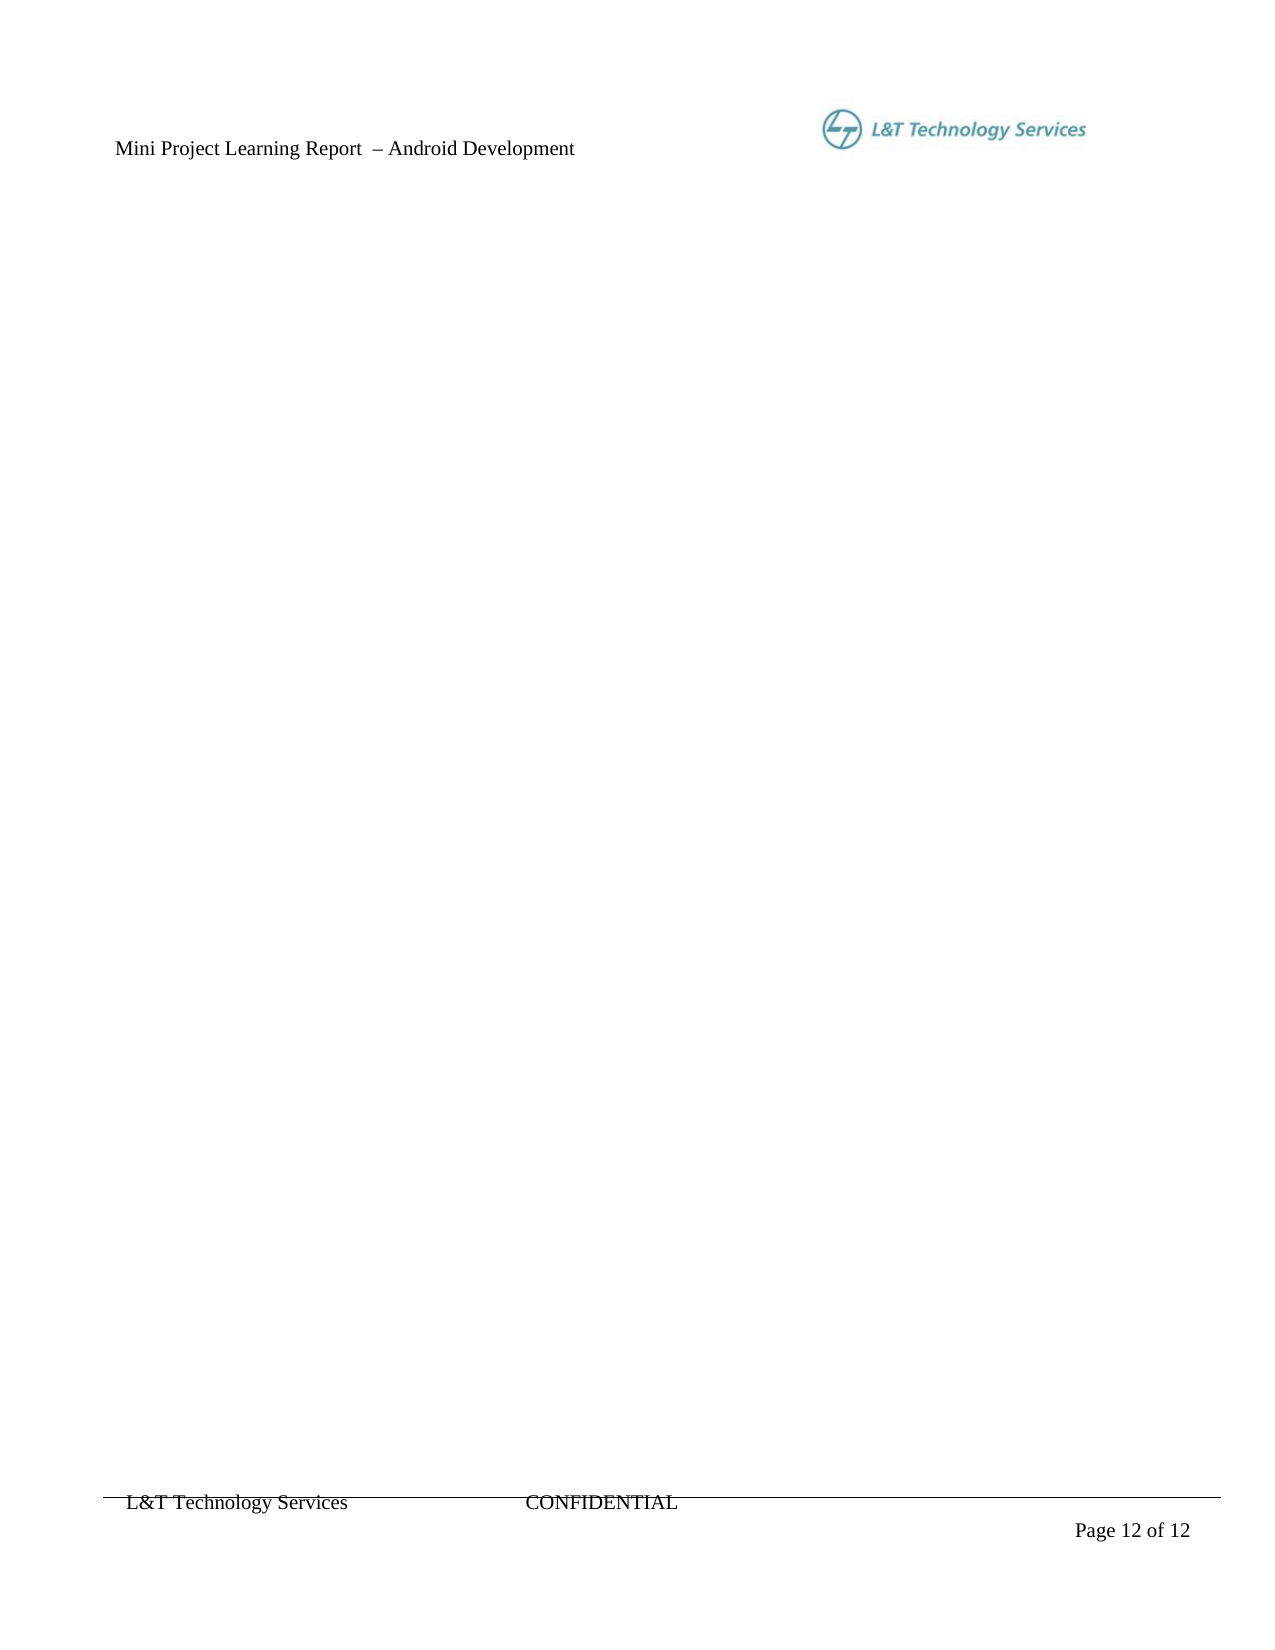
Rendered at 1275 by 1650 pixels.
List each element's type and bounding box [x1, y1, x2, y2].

picture [820, 98, 1088, 162]
